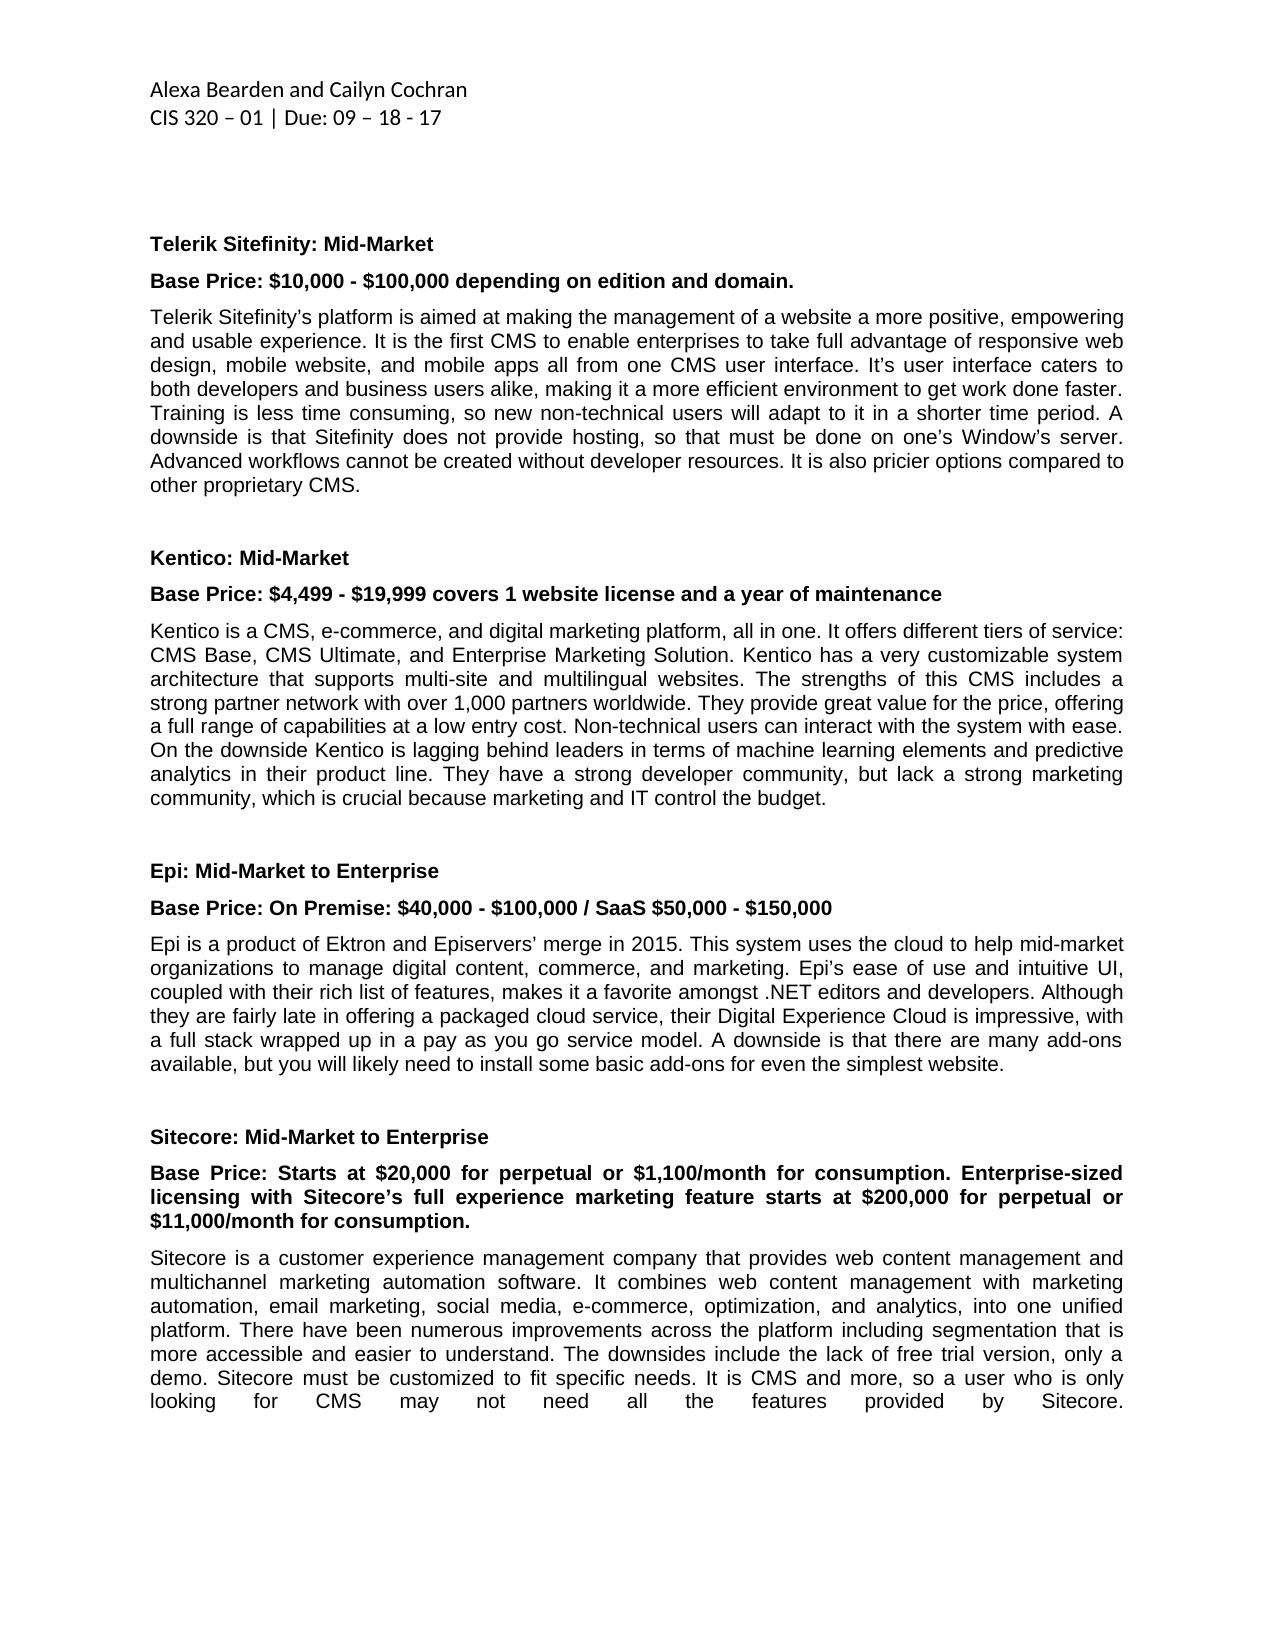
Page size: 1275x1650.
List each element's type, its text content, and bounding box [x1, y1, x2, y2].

text Sitecore: Mid-Market to Enterprise [150, 1125, 1125, 1149]
text Epi is a product of Ektron and Episervers’ merge in 2015. This system uses the cloud to help mid-market organizations to manage digital content, commerce, and marketing. Epi’s ease of use and intuitive UI, coupled with their rich list of features, makes it a favorite amongst .NET editors and developers. Although they are fairly late in offering a packaged cloud service, their Digital Experience Cloud is impressive, with a full stack wrapped up in a pay as you go service model. A downside is that there are many add-ons available, but you will likely need to install some basic add-ons for even the simplest website. [150, 932, 1125, 1076]
text Telerik Sitefinity: Mid-Market [150, 232, 1125, 256]
text Base Price: $4,499 - $19,999 covers 1 website license and a year of maintenance [150, 582, 1125, 606]
text Base Price: Starts at $20,000 for perpetual or $1,100/month for consumption. Enterprise-sized licensing with Sitecore’s full experience marketing feature starts at $200,000 for perpetual or $11,000/month for consumption. [150, 1161, 1125, 1233]
text Telerik Sitefinity’s platform is aimed at making the management of a website a more positive, empowering and usable experience. It is the first CMS to enable enterprises to take full advantage of responsive web design, mobile website, and mobile apps all from one CMS user interface. It’s user interface caters to both developers and business users alike, making it a more efficient environment to get work done faster. Training is less time consuming, so new non-technical users will adapt to it in a shorter time period. A downside is that Sitefinity does not provide hosting, so that must be done on one’s Window’s server. Advanced workflows cannot be created without developer resources. It is also pricier options compared to other proprietary CMS. [150, 305, 1125, 497]
text Base Price: On Premise: $40,000 - $100,000 / SaaS $50,000 - $150,000 [150, 896, 1125, 919]
text Sitecore is a customer experience management company that provides web content management and multichannel marketing automation software. It combines web content management with marketing automation, email marketing, social media, e-commerce, optimization, and analytics, into one unified platform. There have been numerous improvements across the platform including segmentation that is more accessible and easier to understand. The downsides include the lack of free trial version, only a demo. Sitecore must be customized to fit specific needs. It is CMS and more, so a user who is only looking for CMS may not need all the features provided by Sitecore. [150, 1246, 1125, 1441]
text Base Price: $10,000 - $100,000 depending on edition and domain. [150, 268, 1125, 292]
text Kentico is a CMS, e-commerce, and digital marketing platform, all in one. It offers different tiers of service: CMS Base, CMS Ultimate, and Enterprise Marketing Solution. Kentico has a very customizable system architecture that supports multi-site and multilingual websites. The strengths of this CMS includes a strong partner network with over 1,000 partners worldwide. They provide great value for the price, offering a full range of capabilities at a low entry cost. Non-technical users can interact with the system with ease. On the downside Kentico is lagging behind leaders in terms of machine learning elements and predictive analytics in their product line. They have a strong developer community, but lack a strong marketing community, which is crucial because marketing and IT control the budget. [150, 618, 1125, 810]
text Epi: Mid-Market to Enterprise [150, 859, 1125, 883]
text Kentico: Mid-Market [150, 546, 1125, 569]
